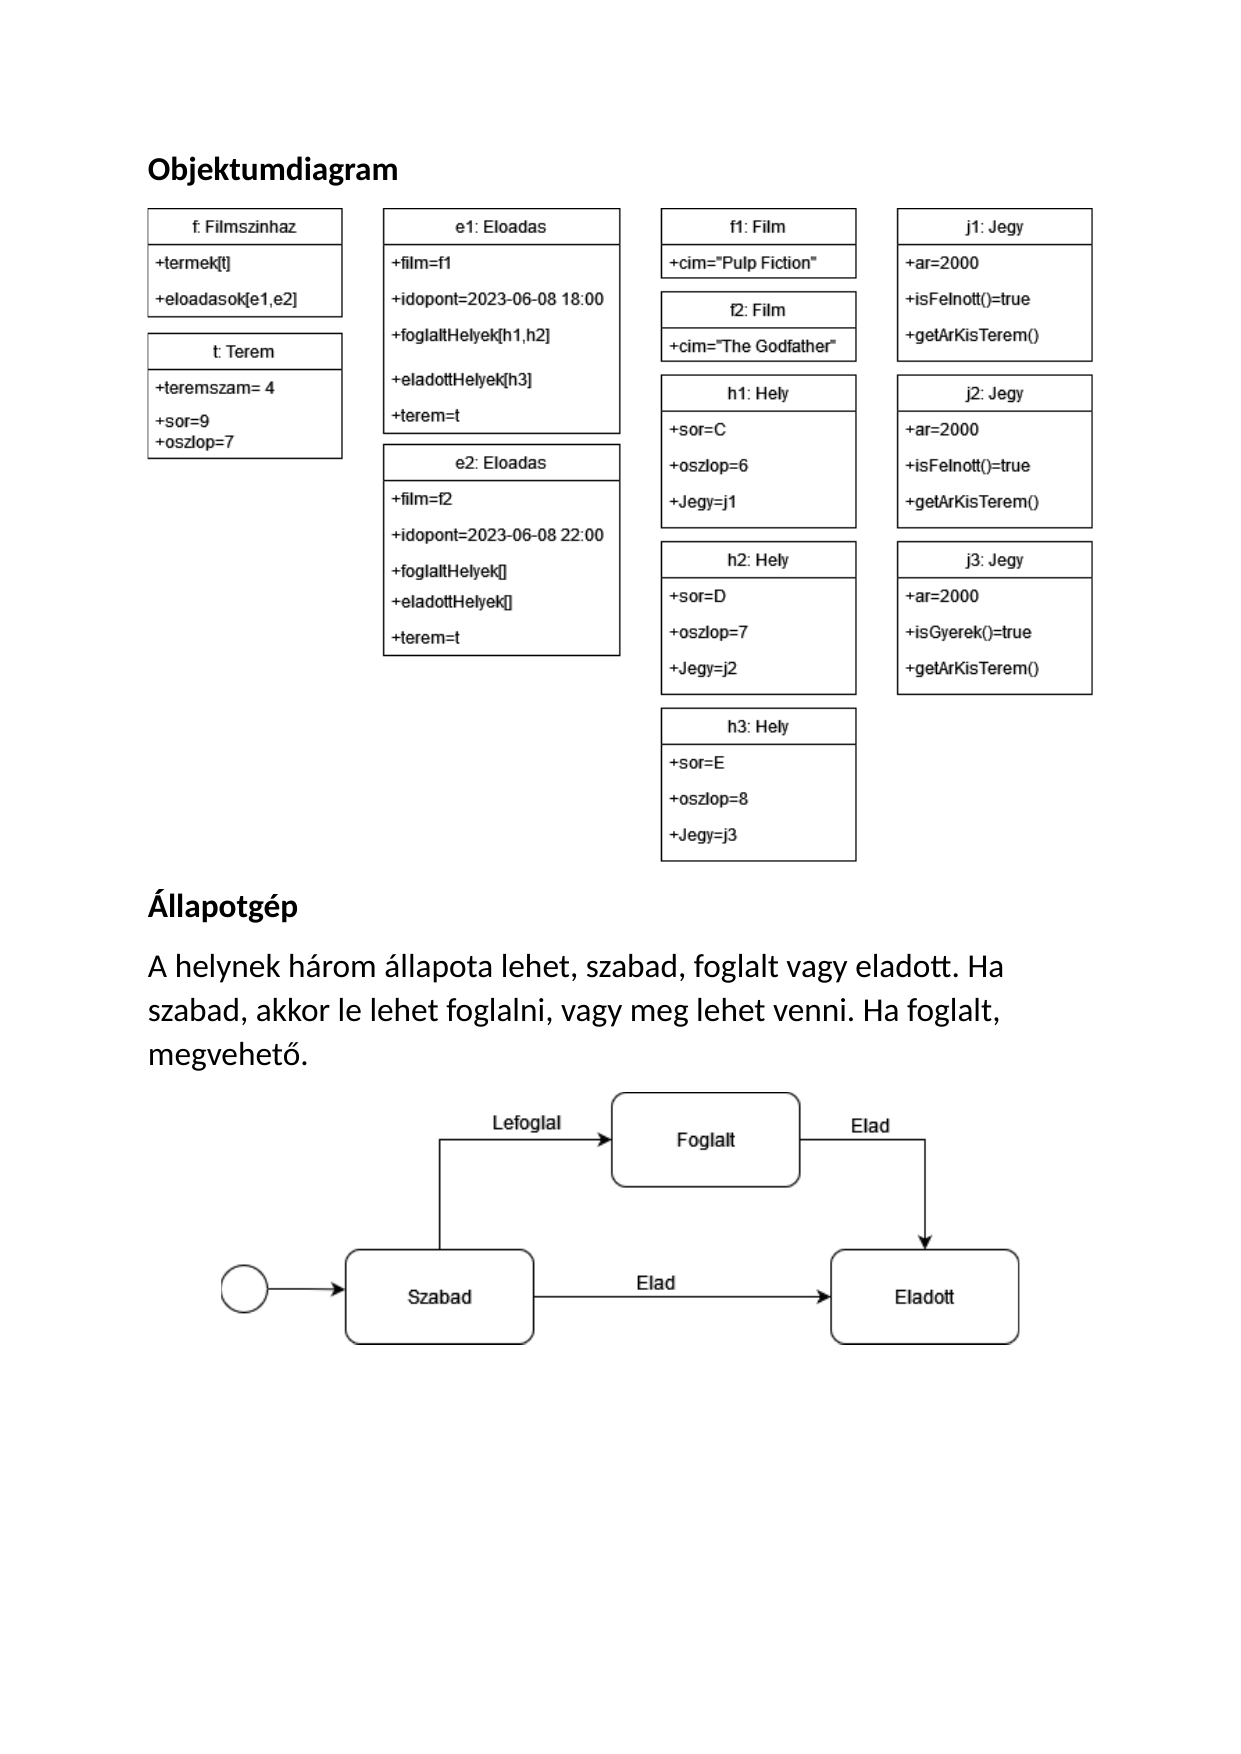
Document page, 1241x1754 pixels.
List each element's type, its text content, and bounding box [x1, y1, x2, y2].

text A helynek három állapota lehet, szabad, foglalt vagy eladott. Ha szabad, akkor le lehet foglalni, vagy meg lehet venni. Ha foglalt, megvehető. [148, 945, 1093, 1074]
text Állapotgép [148, 885, 1093, 926]
picture [147, 208, 1093, 866]
text Objektumdiagram [148, 148, 1093, 188]
picture [221, 1092, 1020, 1345]
